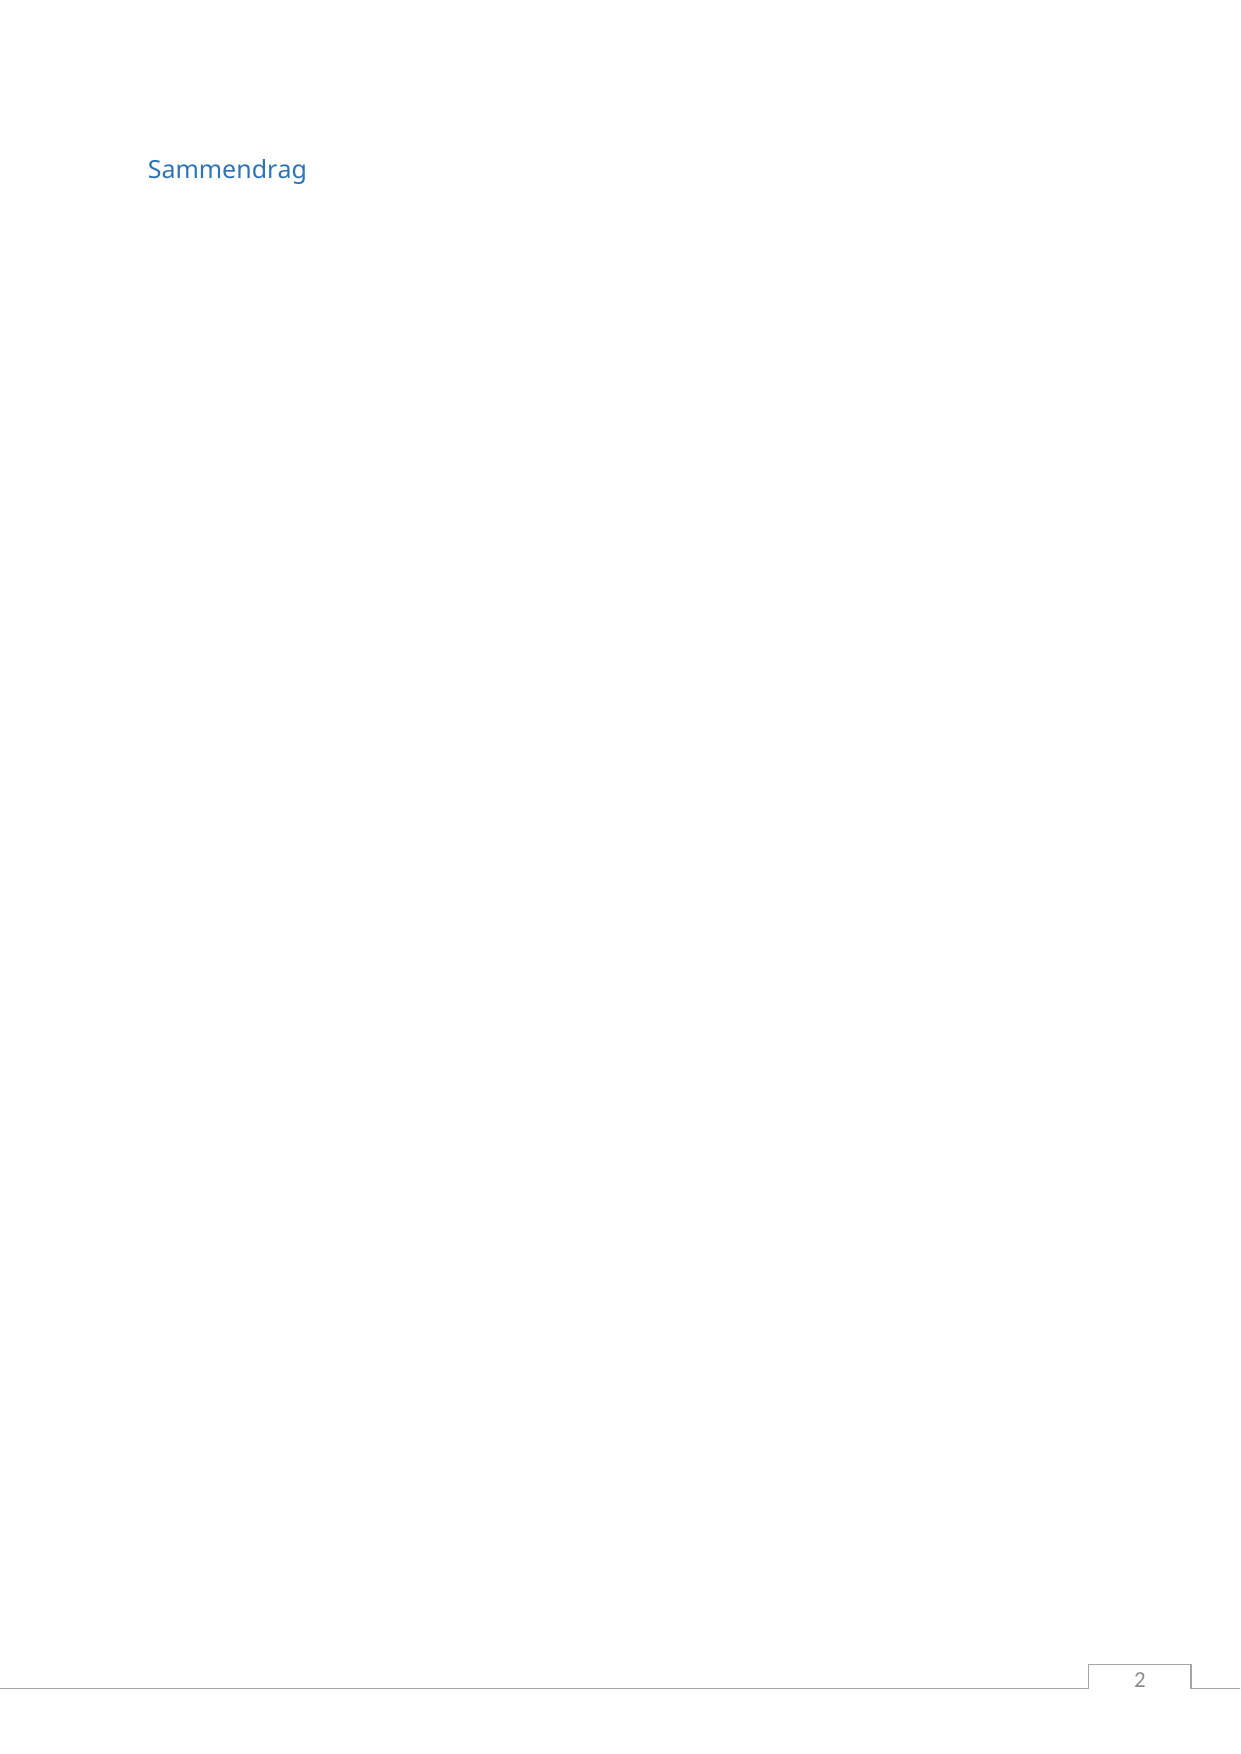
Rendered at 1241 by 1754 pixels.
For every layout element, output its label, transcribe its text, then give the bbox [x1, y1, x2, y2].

subtitle Sammendrag [148, 152, 1093, 186]
